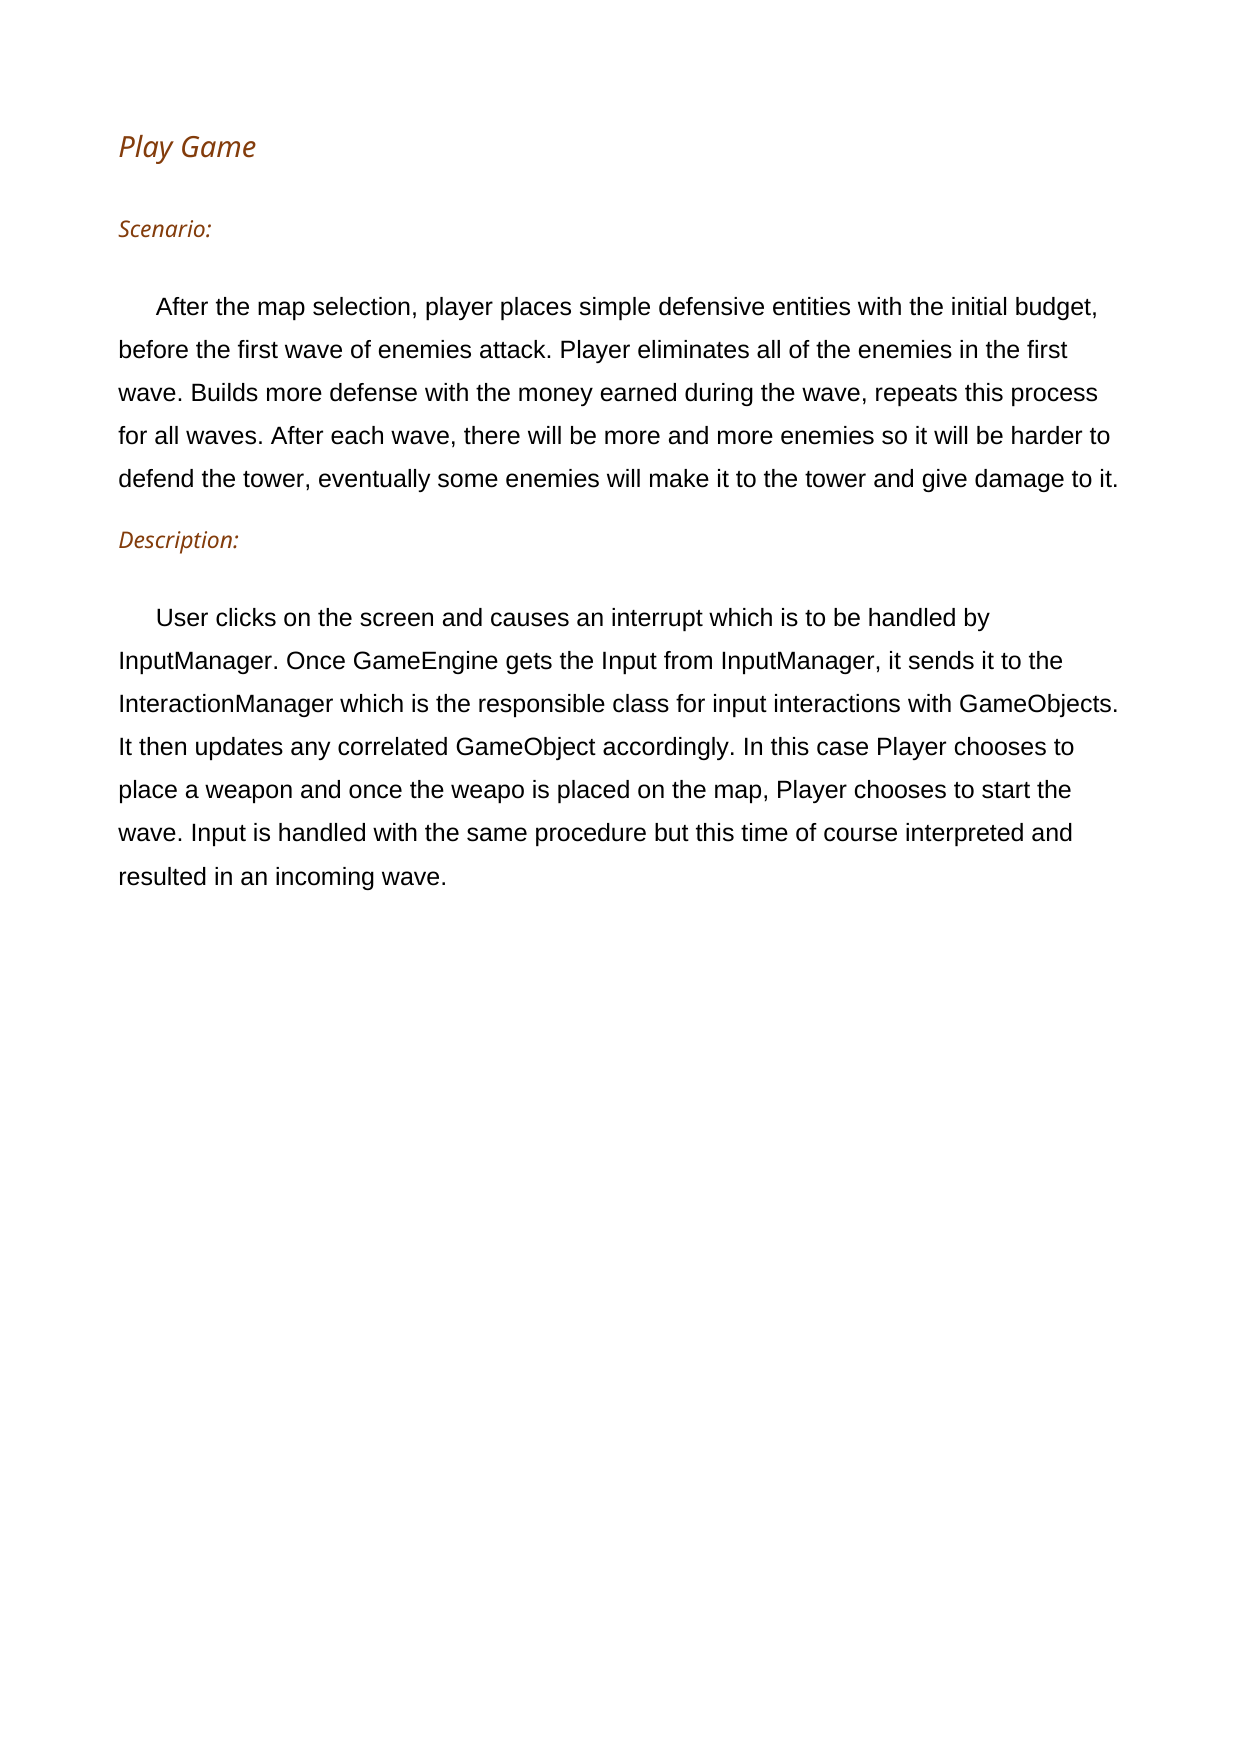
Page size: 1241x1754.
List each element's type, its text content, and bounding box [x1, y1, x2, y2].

text Description: [118, 524, 1122, 556]
text After the map selection, player places simple defensive entities with the initial budget, before the first wave of enemies attack. Player eliminates all of the enemies in the first wave. Builds more defense with the money earned during the wave, repeats this process for all waves. After each wave, there will be more and more enemies so it will be harder to defend the tower, eventually some enemies will make it to the tower and give damage to it. [118, 292, 1122, 493]
text Scenario: [118, 213, 1122, 245]
text User clicks on the screen and causes an interrupt which is to be handled by InputManager. Once GameEngine gets the Input from InputManager, it sends it to the InteractionManager which is the responsible class for input interactions with GameObjects. It then updates any correlated GameObject accordingly. In this case Player chooses to place a weapon and once the weapo is placed on the map, Player chooses to start the wave. Input is handled with the same procedure but this time of course interpreted and resulted in an incoming wave. [118, 603, 1122, 890]
text Play Game [118, 126, 1122, 166]
